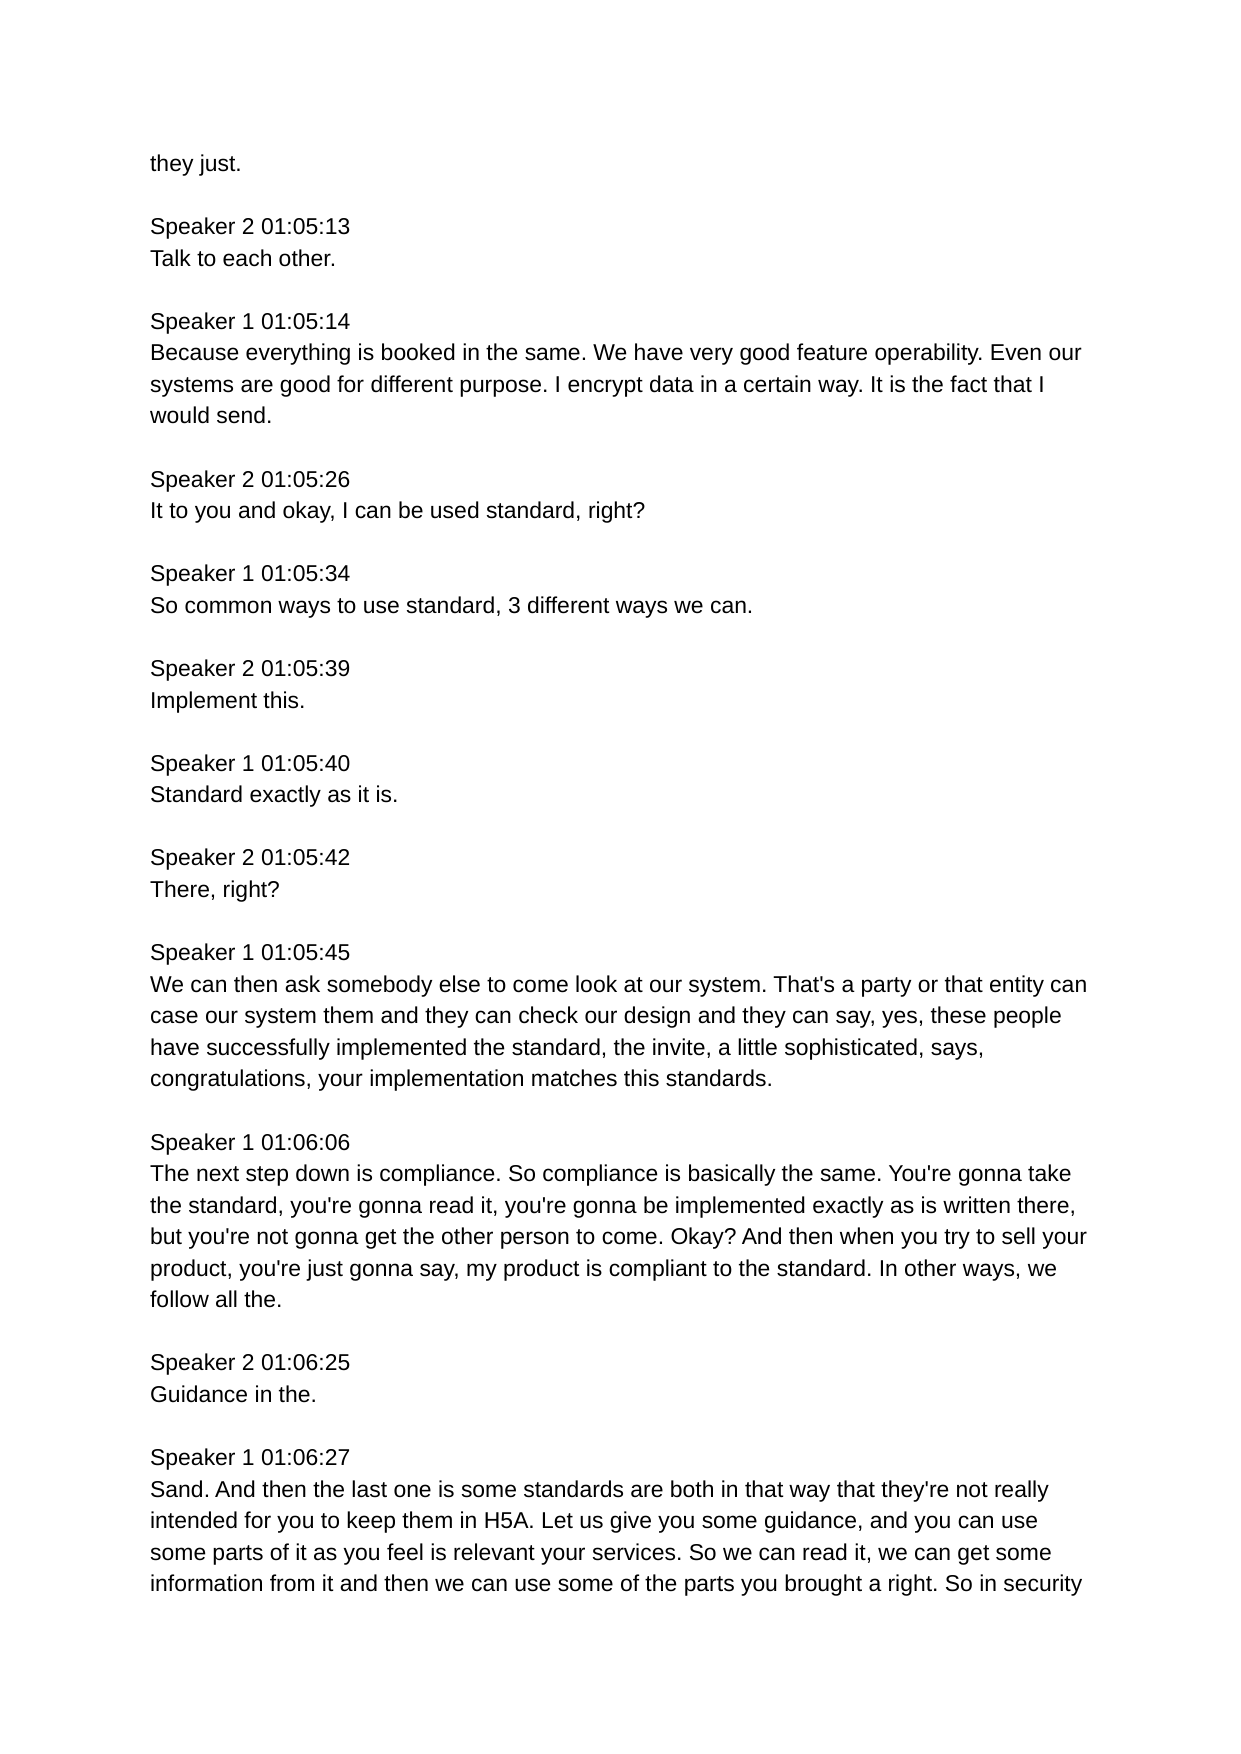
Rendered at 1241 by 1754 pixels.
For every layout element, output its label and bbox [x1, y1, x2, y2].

text [150, 150, 1090, 1597]
